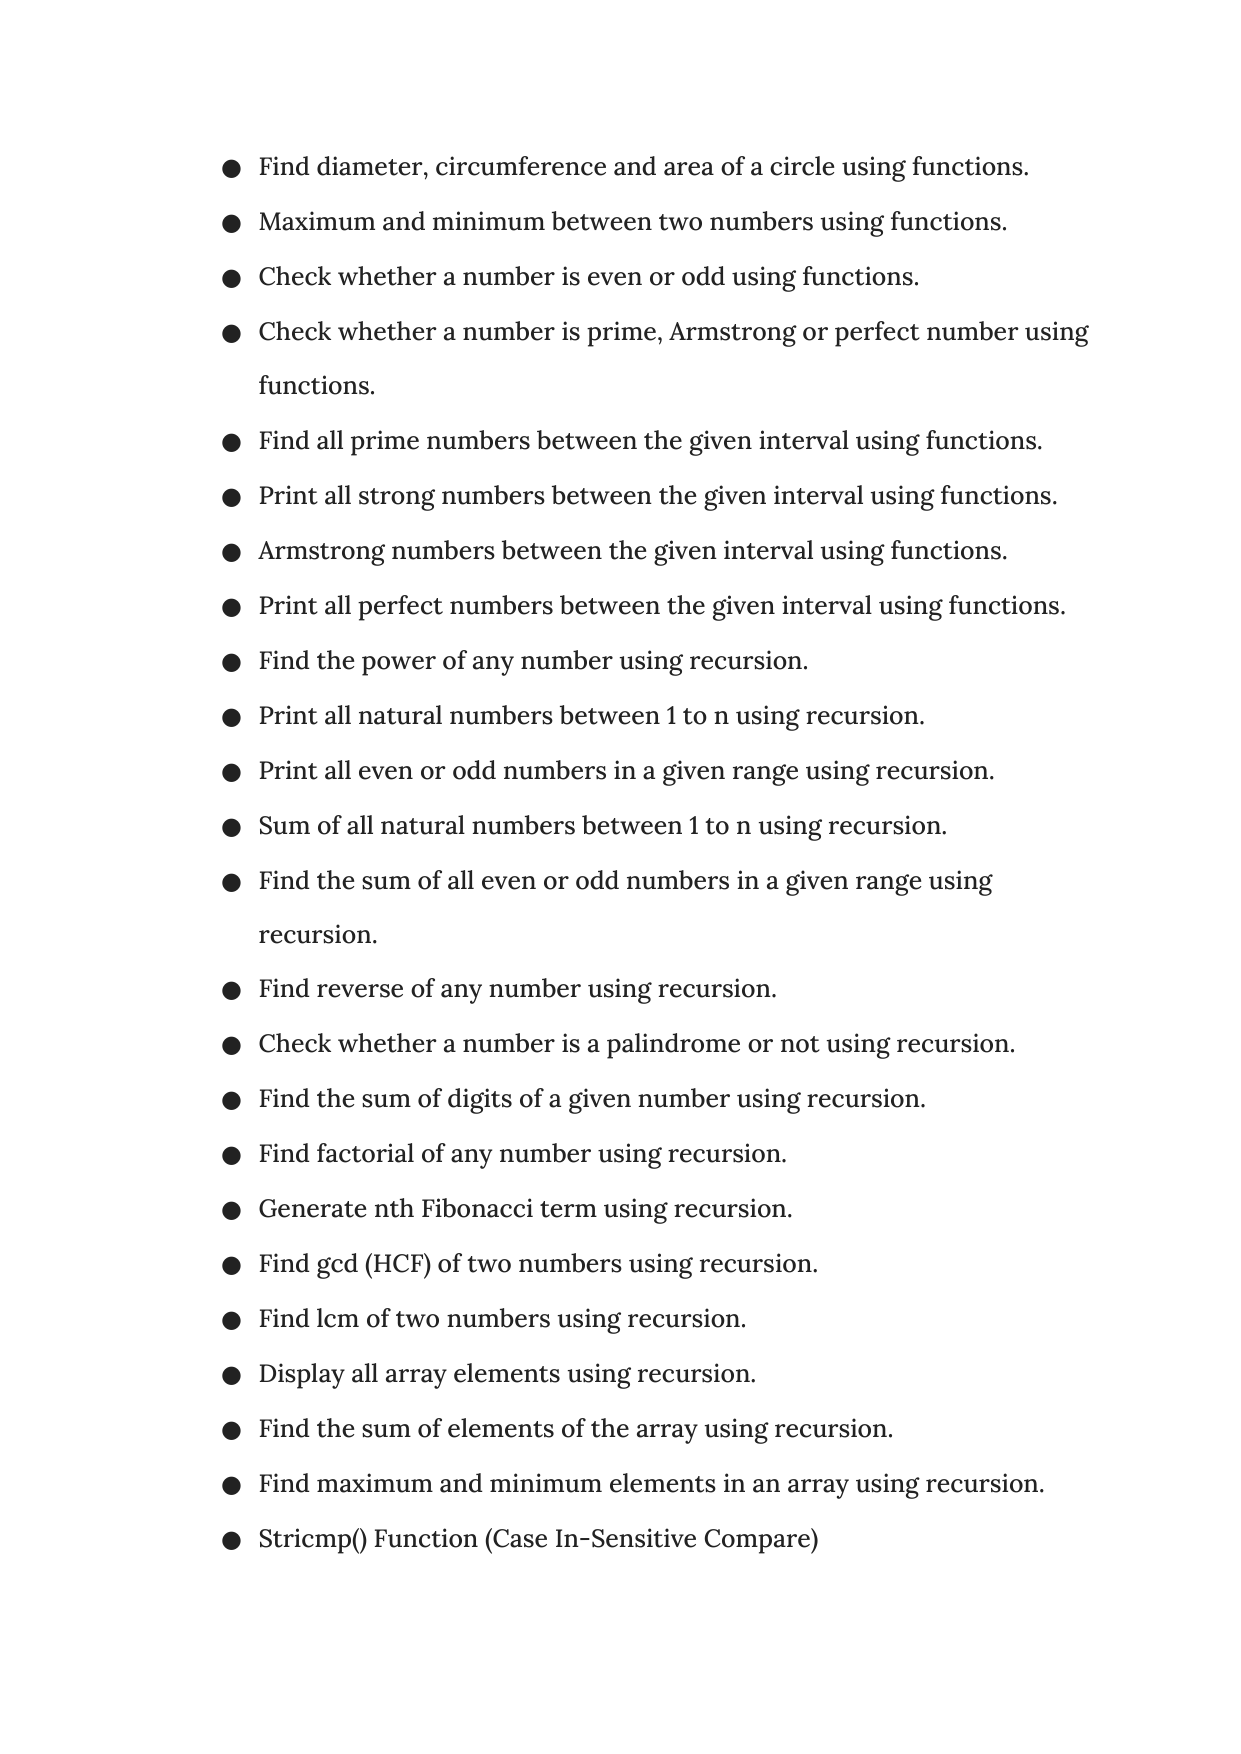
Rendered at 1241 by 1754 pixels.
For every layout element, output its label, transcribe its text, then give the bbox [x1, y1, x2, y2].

list Find the sum of elements of the array using recursion. [221, 1412, 1090, 1445]
list Find the sum of all even or odd numbers in a given range using recursion. [221, 863, 1090, 950]
list Find factorial of any number using recursion. [221, 1137, 1090, 1170]
list Find reverse of any number using recursion. [221, 972, 1090, 1005]
list Check whether a number is prime, Armstrong or perfect number using functions. [221, 315, 1090, 402]
list Find all prime numbers between the given interval using functions. [221, 423, 1090, 456]
list Print all strong numbers between the given interval using functions. [221, 478, 1090, 511]
list Generate nth Fibonacci term using recursion. [221, 1192, 1090, 1225]
list Find the sum of digits of a given number using recursion. [221, 1082, 1090, 1115]
list Find diameter, circumference and area of a circle using functions. [221, 150, 1090, 183]
list Armstrong numbers between the given interval using functions. [221, 533, 1090, 566]
list Find maximum and minimum elements in an array using recursion. [221, 1467, 1090, 1500]
list Find gcd (HCF) of two numbers using recursion. [221, 1247, 1090, 1280]
list Check whether a number is even or odd using functions. [221, 260, 1090, 293]
list Print all natural numbers between 1 to n using recursion. [221, 698, 1090, 731]
list Find the power of any number using recursion. [221, 643, 1090, 676]
list Check whether a number is a palindrome or not using recursion. [221, 1027, 1090, 1060]
list Display all array elements using recursion. [221, 1357, 1090, 1390]
list Print all perfect numbers between the given interval using functions. [221, 588, 1090, 621]
list Stricmp() Function (Case In-Sensitive Compare) [221, 1522, 1090, 1555]
list Maximum and minimum between two numbers using functions. [221, 205, 1090, 238]
list Print all even or odd numbers in a given range using recursion. [221, 753, 1090, 786]
list Sum of all natural numbers between 1 to n using recursion. [221, 808, 1090, 841]
list Find lcm of two numbers using recursion. [221, 1302, 1090, 1335]
